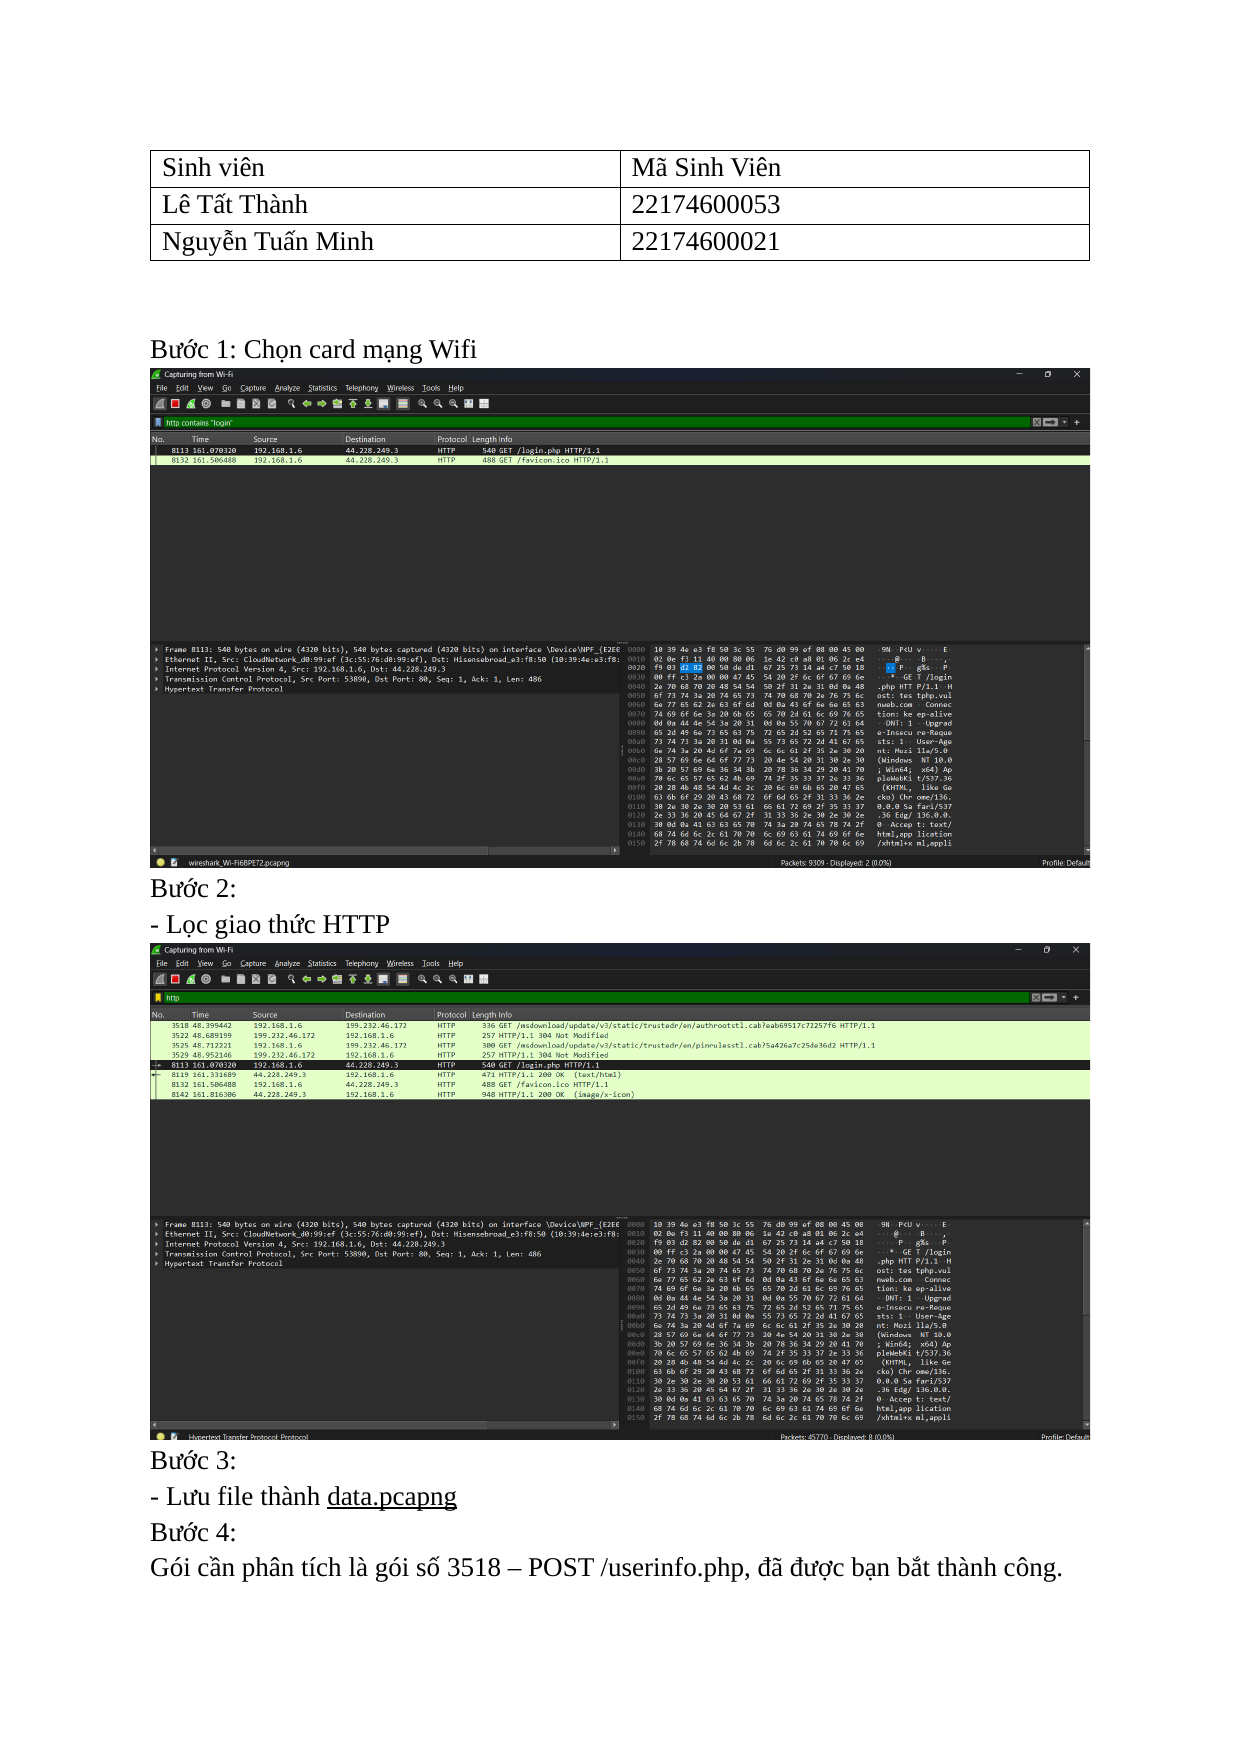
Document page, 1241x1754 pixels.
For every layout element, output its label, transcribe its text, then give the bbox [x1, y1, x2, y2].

table_cell Lê Tất Thành [151, 188, 620, 223]
picture [150, 368, 1091, 868]
text - Lọc giao thức HTTP [150, 908, 1090, 939]
text Bước 3: [150, 1444, 1090, 1476]
text Bước 1: Chọn card mạng Wifi [150, 333, 1090, 364]
picture [150, 943, 1091, 1440]
table_header Mã Sinh Viên [621, 151, 1089, 187]
table_cell Nguyễn Tuấn Minh [151, 225, 620, 260]
text Bước 2: [150, 872, 1090, 903]
text Bước 4: [150, 1516, 1090, 1547]
text - Lưu file thành data.pcapng [150, 1480, 1090, 1511]
text Gói cần phân tích là gói số 3518 – POST /userinfo.php, đã được bạn bắt thành công. [150, 1552, 1090, 1583]
table_cell 22174600021 [621, 225, 1089, 260]
table_header Sinh viên [151, 151, 620, 187]
table_cell 22174600053 [621, 188, 1089, 223]
